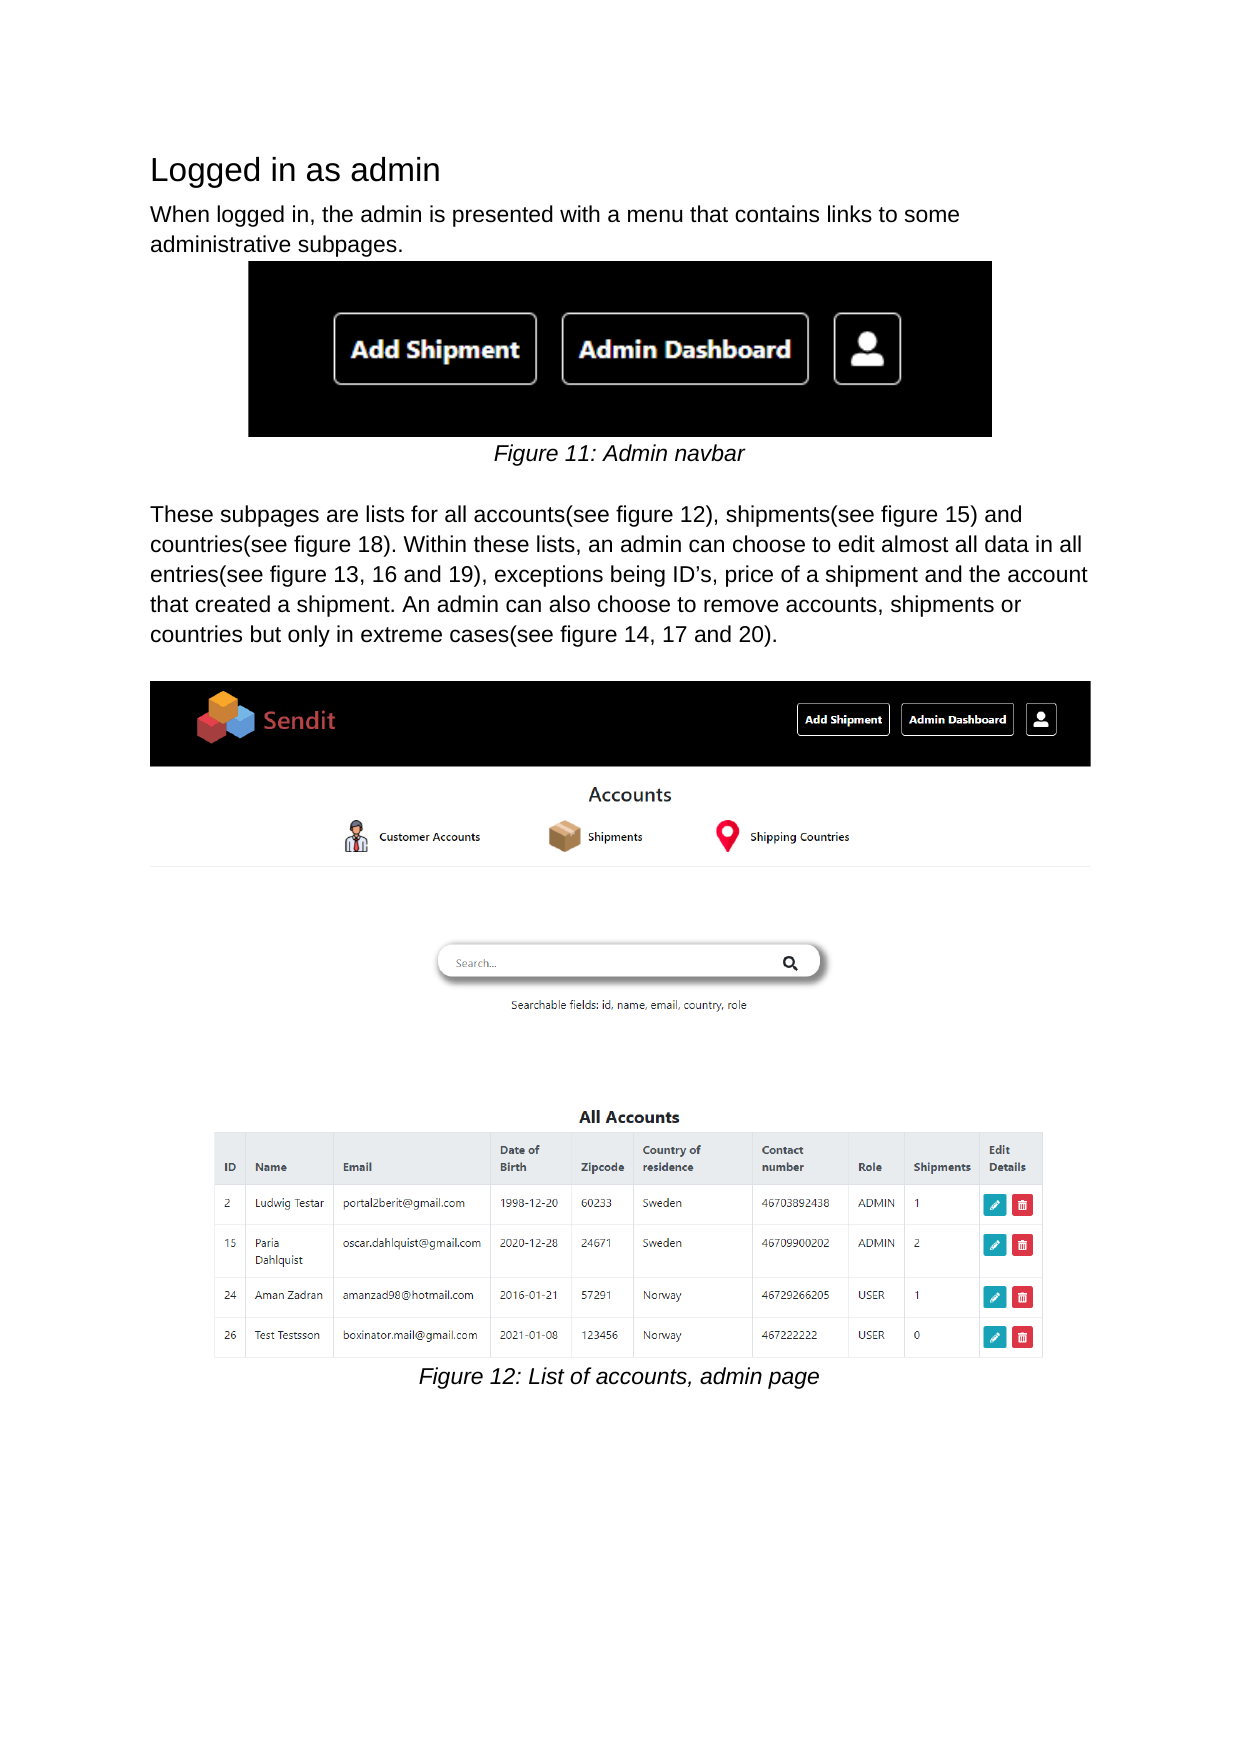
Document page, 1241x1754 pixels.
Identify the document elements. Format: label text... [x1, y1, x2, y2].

text Figure 11: Admin navbar [150, 440, 1090, 467]
text These subpages are lists for all accounts(see figure 12), shipments(see figure 15) and countries(see figure 18). Within these lists, an admin can choose to edit almost all data in all entries(see figure 13, 16 and 19), exceptions being ID’s, price of a shipment and the account that created a shipment. An admin can also choose to remove accounts, shipments or countries but only in extreme cases(see figure 14, 17 and 20). [150, 501, 1090, 648]
text When logged in, the admin is presented with a menu that contains links to some administrative subpages. [150, 201, 1090, 257]
picture [248, 261, 992, 437]
subtitle Logged in as admin [150, 150, 1090, 188]
text Figure 12: List of accounts, admin page [150, 1363, 1090, 1389]
picture [150, 681, 1091, 1359]
